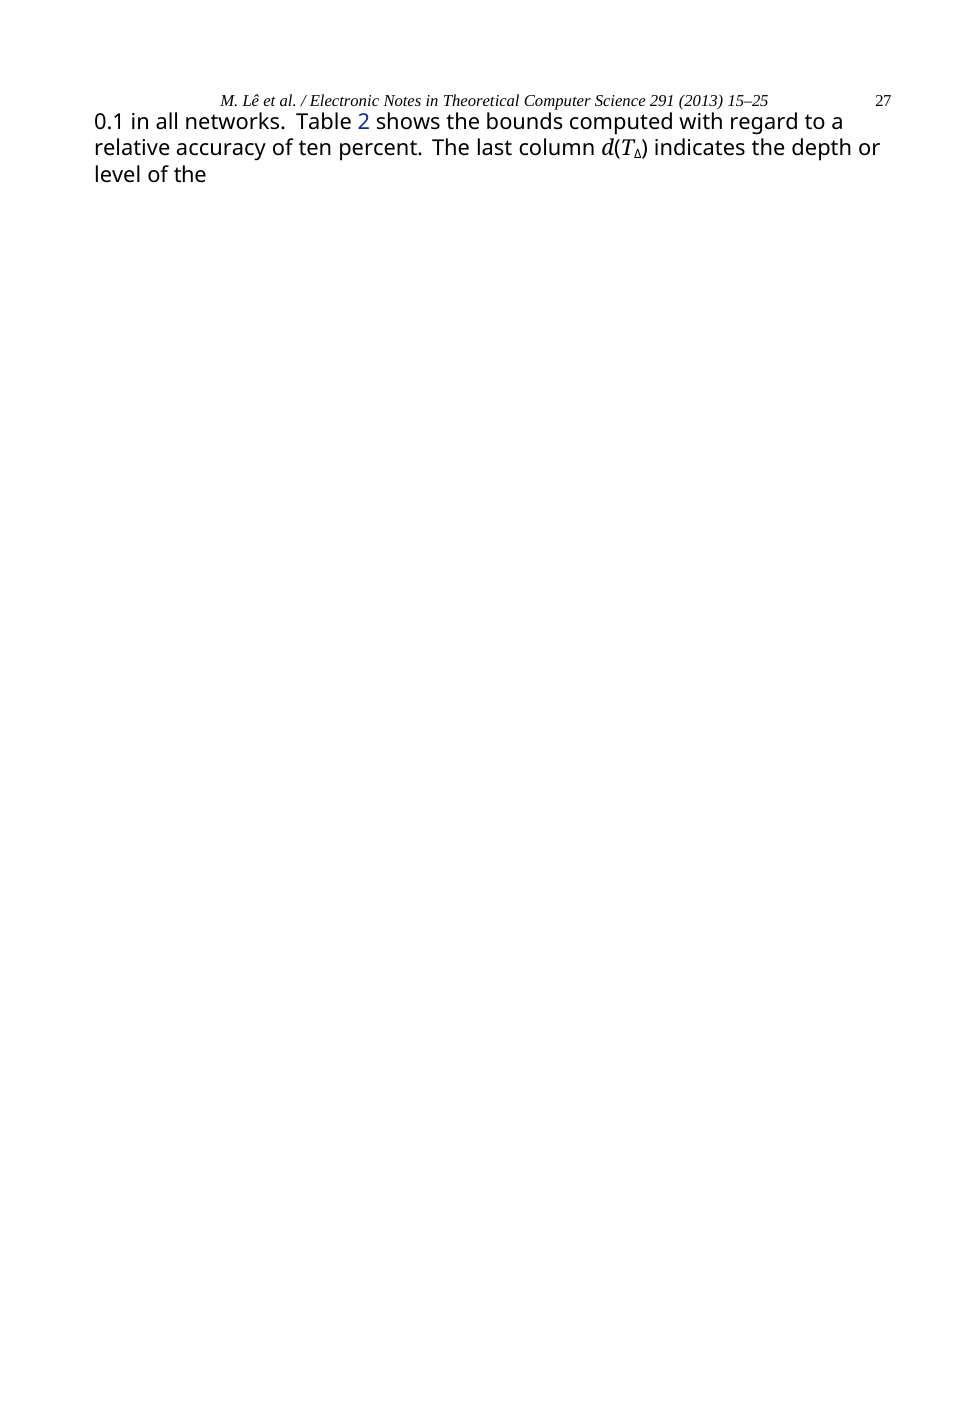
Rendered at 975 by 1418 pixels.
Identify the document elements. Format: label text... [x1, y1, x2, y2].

text 0.1 in all networks. Table 2 shows the bounds computed with regard to a relative accuracy of ten percent. The last column d(TΔ) indicates the depth or level of the [94, 108, 904, 189]
